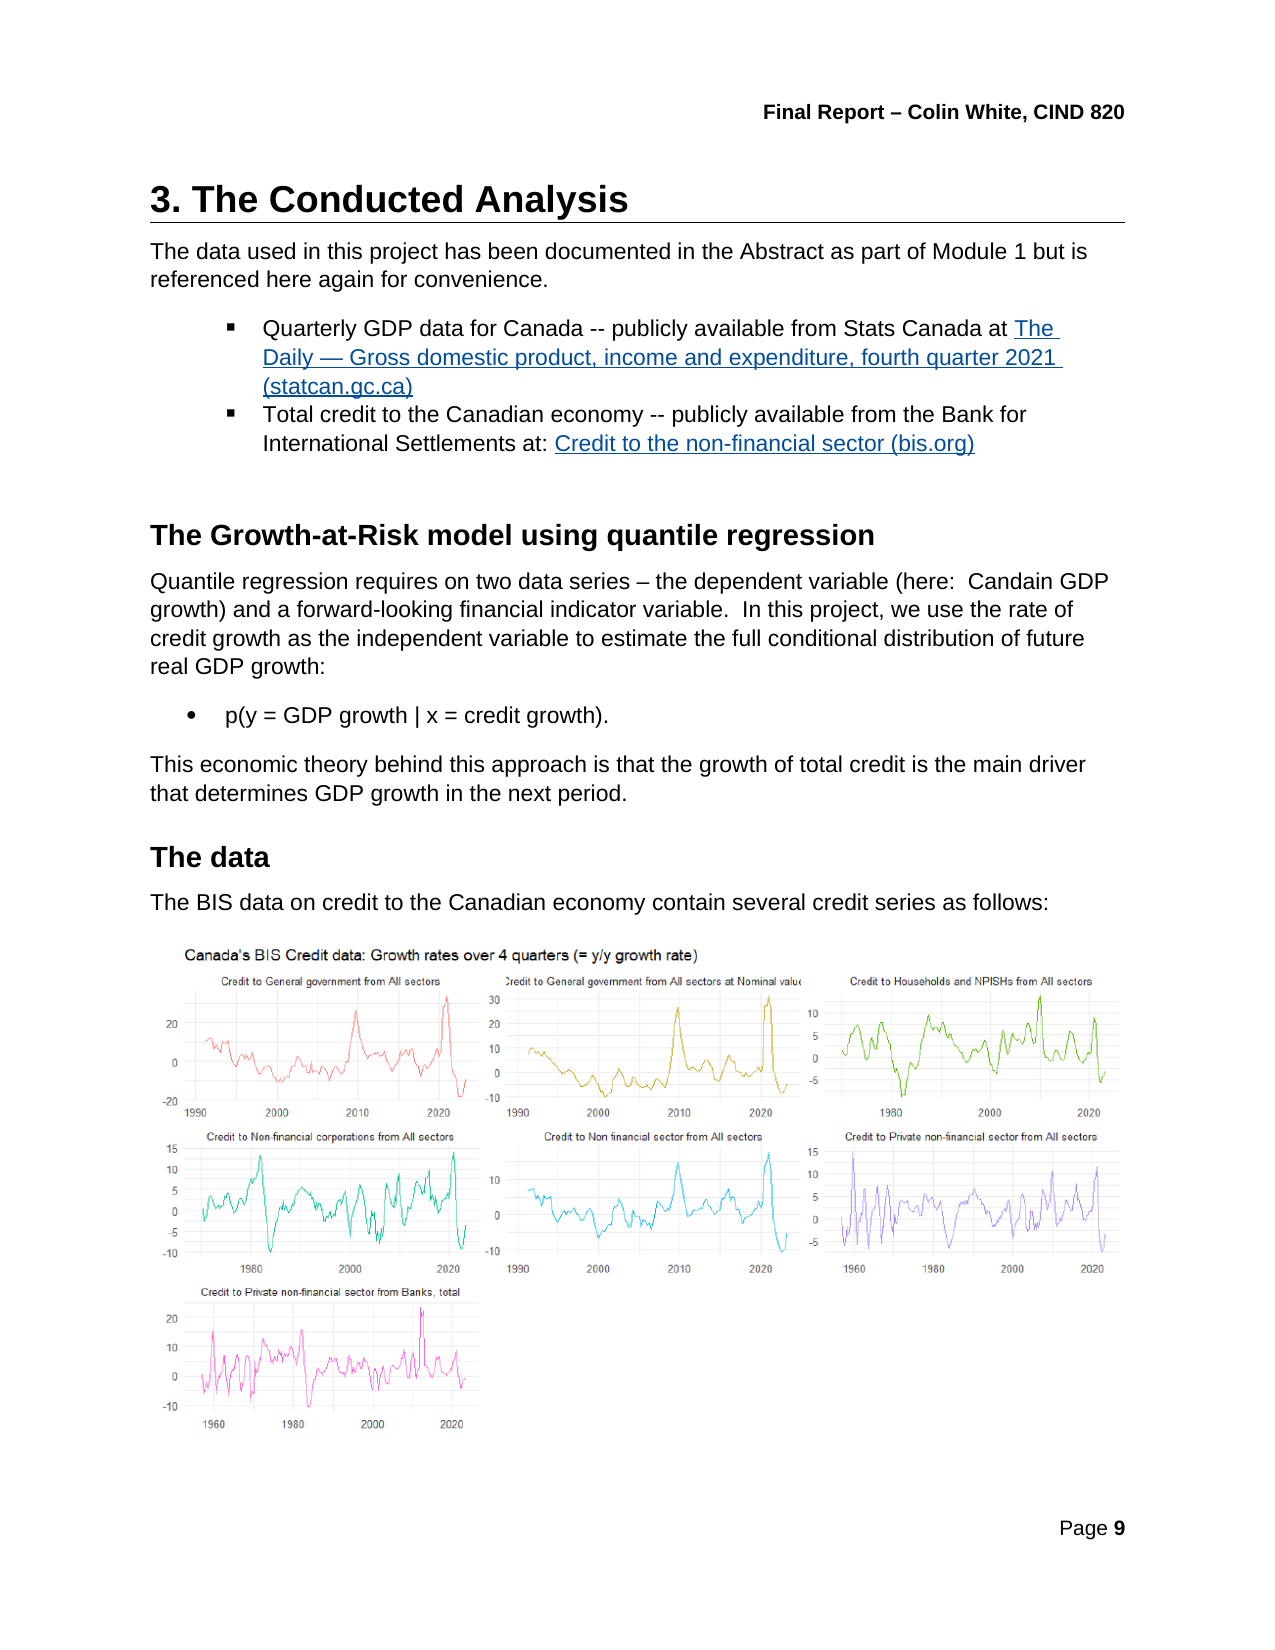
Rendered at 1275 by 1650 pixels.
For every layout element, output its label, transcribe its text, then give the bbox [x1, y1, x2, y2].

subtitle The Growth-at-Risk model using quantile regression [150, 518, 1125, 552]
list p(y = GDP growth | x = credit growth). [187, 702, 1125, 728]
list Quarterly GDP data for Canada -- publicly available from Stats Canada at The Daily — Gross domestic product, income and expenditure, fourth quarter 2021 (statcan.gc.ca) [225, 315, 1125, 399]
picture [150, 938, 1125, 1445]
list Total credit to the Canadian economy -- publicly available from the Bank for International Settlements at: Credit to the non-financial sector (bis.org) [225, 401, 1125, 456]
text This economic theory behind this approach is that the growth of total credit is the main driver that determines GDP growth in the next period. [150, 751, 1125, 806]
text The data used in this project has been documented in the Abstract as part of Module 1 but is referenced here again for convenience. [150, 238, 1125, 292]
subtitle 3. The Conducted Analysis [150, 177, 1125, 222]
text Quantile regression requires on two data series – the dependent variable (here: Candain GDP growth) and a forward-looking financial indicator variable. In this project, we use the rate of credit growth as the independent variable to estimate the full conditional distribution of future real GDP growth: [150, 568, 1125, 679]
subtitle The data [150, 839, 1125, 873]
text The BIS data on credit to the Canadian economy contain several credit series as follows: [150, 889, 1125, 915]
